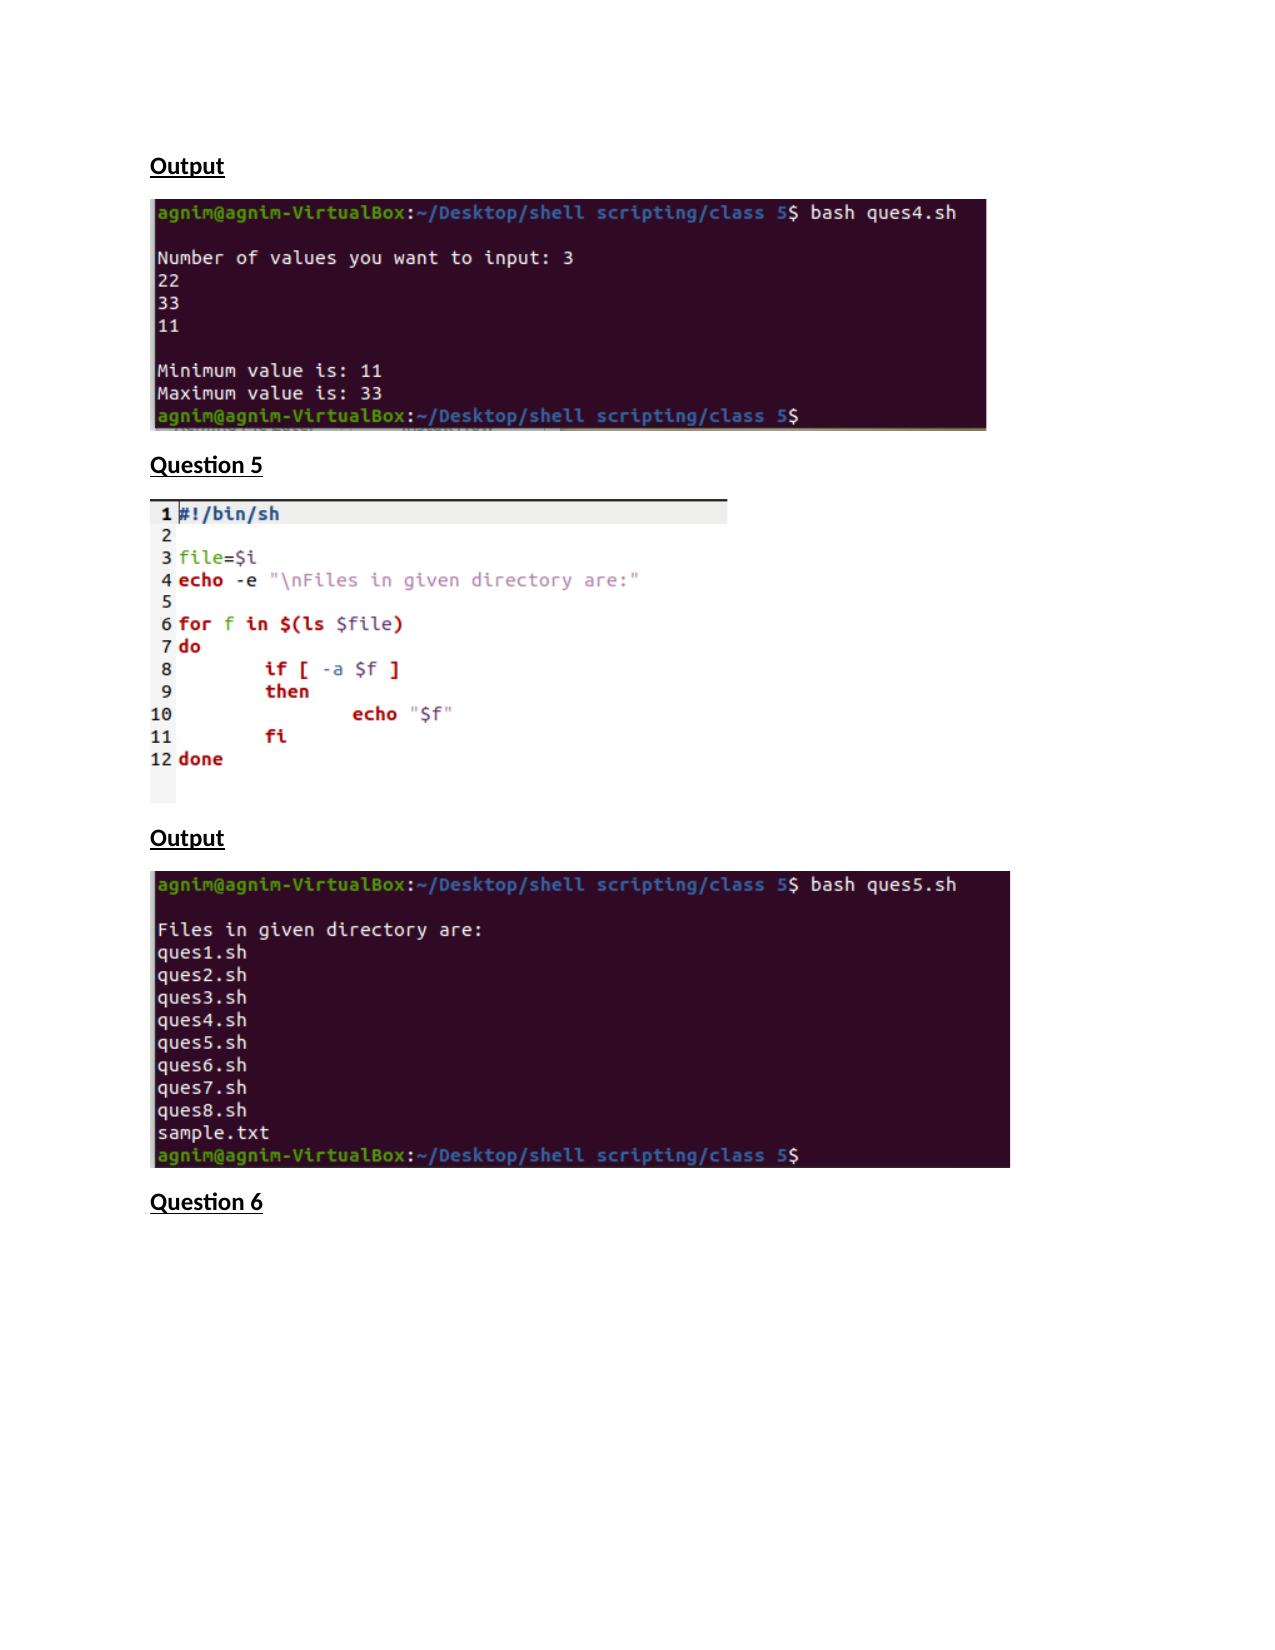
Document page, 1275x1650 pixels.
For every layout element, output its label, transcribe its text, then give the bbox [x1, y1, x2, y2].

picture [150, 871, 1011, 1168]
text Question 6 [150, 1187, 1125, 1217]
picture [150, 199, 987, 431]
text Question 5 [150, 450, 1125, 480]
text Output [150, 822, 1125, 852]
picture [150, 499, 728, 803]
text Output [150, 150, 1125, 181]
